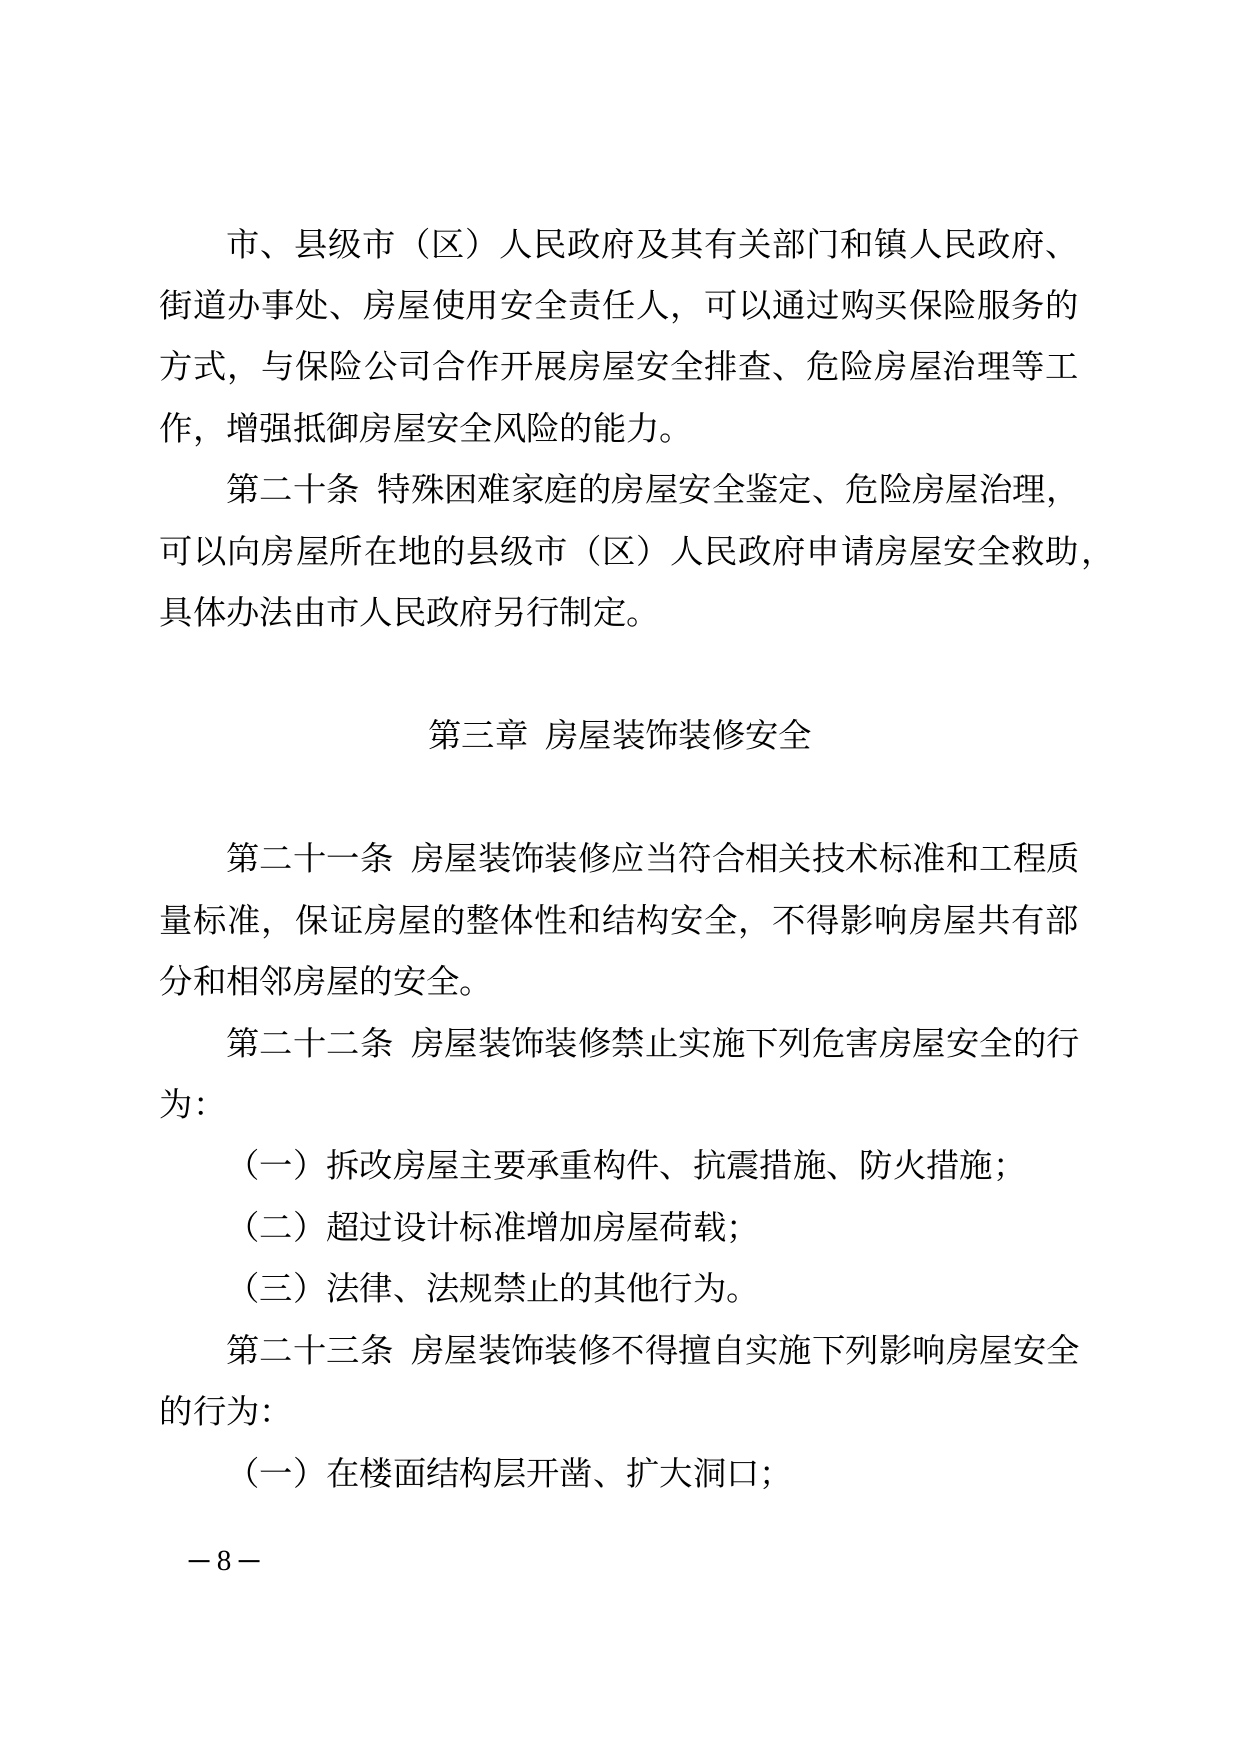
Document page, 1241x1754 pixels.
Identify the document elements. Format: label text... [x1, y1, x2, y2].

text 第三章 房屋装饰装修安全 [159, 698, 1081, 760]
text （一）拆改房屋主要承重构件、抗震措施、防火措施； [159, 1129, 1081, 1190]
text （一）在楼面结构层开凿、扩大洞口； [159, 1436, 1081, 1497]
text 第二十三条 房屋装饰装修不得擅自实施下列影响房屋安全的行为： [159, 1313, 1081, 1436]
text 第二十一条 房屋装饰装修应当符合相关技术标准和工程质量标准，保证房屋的整体性和结构安全，不得影响房屋共有部分和相邻房屋的安全。 [159, 821, 1081, 1006]
text （三）法律、法规禁止的其他行为。 [159, 1252, 1081, 1313]
text （二）超过设计标准增加房屋荷载； [159, 1190, 1081, 1252]
text 第二十二条 房屋装饰装修禁止实施下列危害房屋安全的行为： [159, 1006, 1081, 1129]
text 市、县级市（区）人民政府及其有关部门和镇人民政府、街道办事处、房屋使用安全责任人，可以通过购买保险服务的方式，与保险公司合作开展房屋安全排查、危险房屋治理等工作，增强抵御房屋安全风险的能力。 [159, 207, 1081, 453]
text 第二十条 特殊困难家庭的房屋安全鉴定、危险房屋治理，可以向房屋所在地的县级市（区）人民政府申请房屋安全救助，具体办法由市人民政府另行制定。 [159, 453, 1081, 637]
